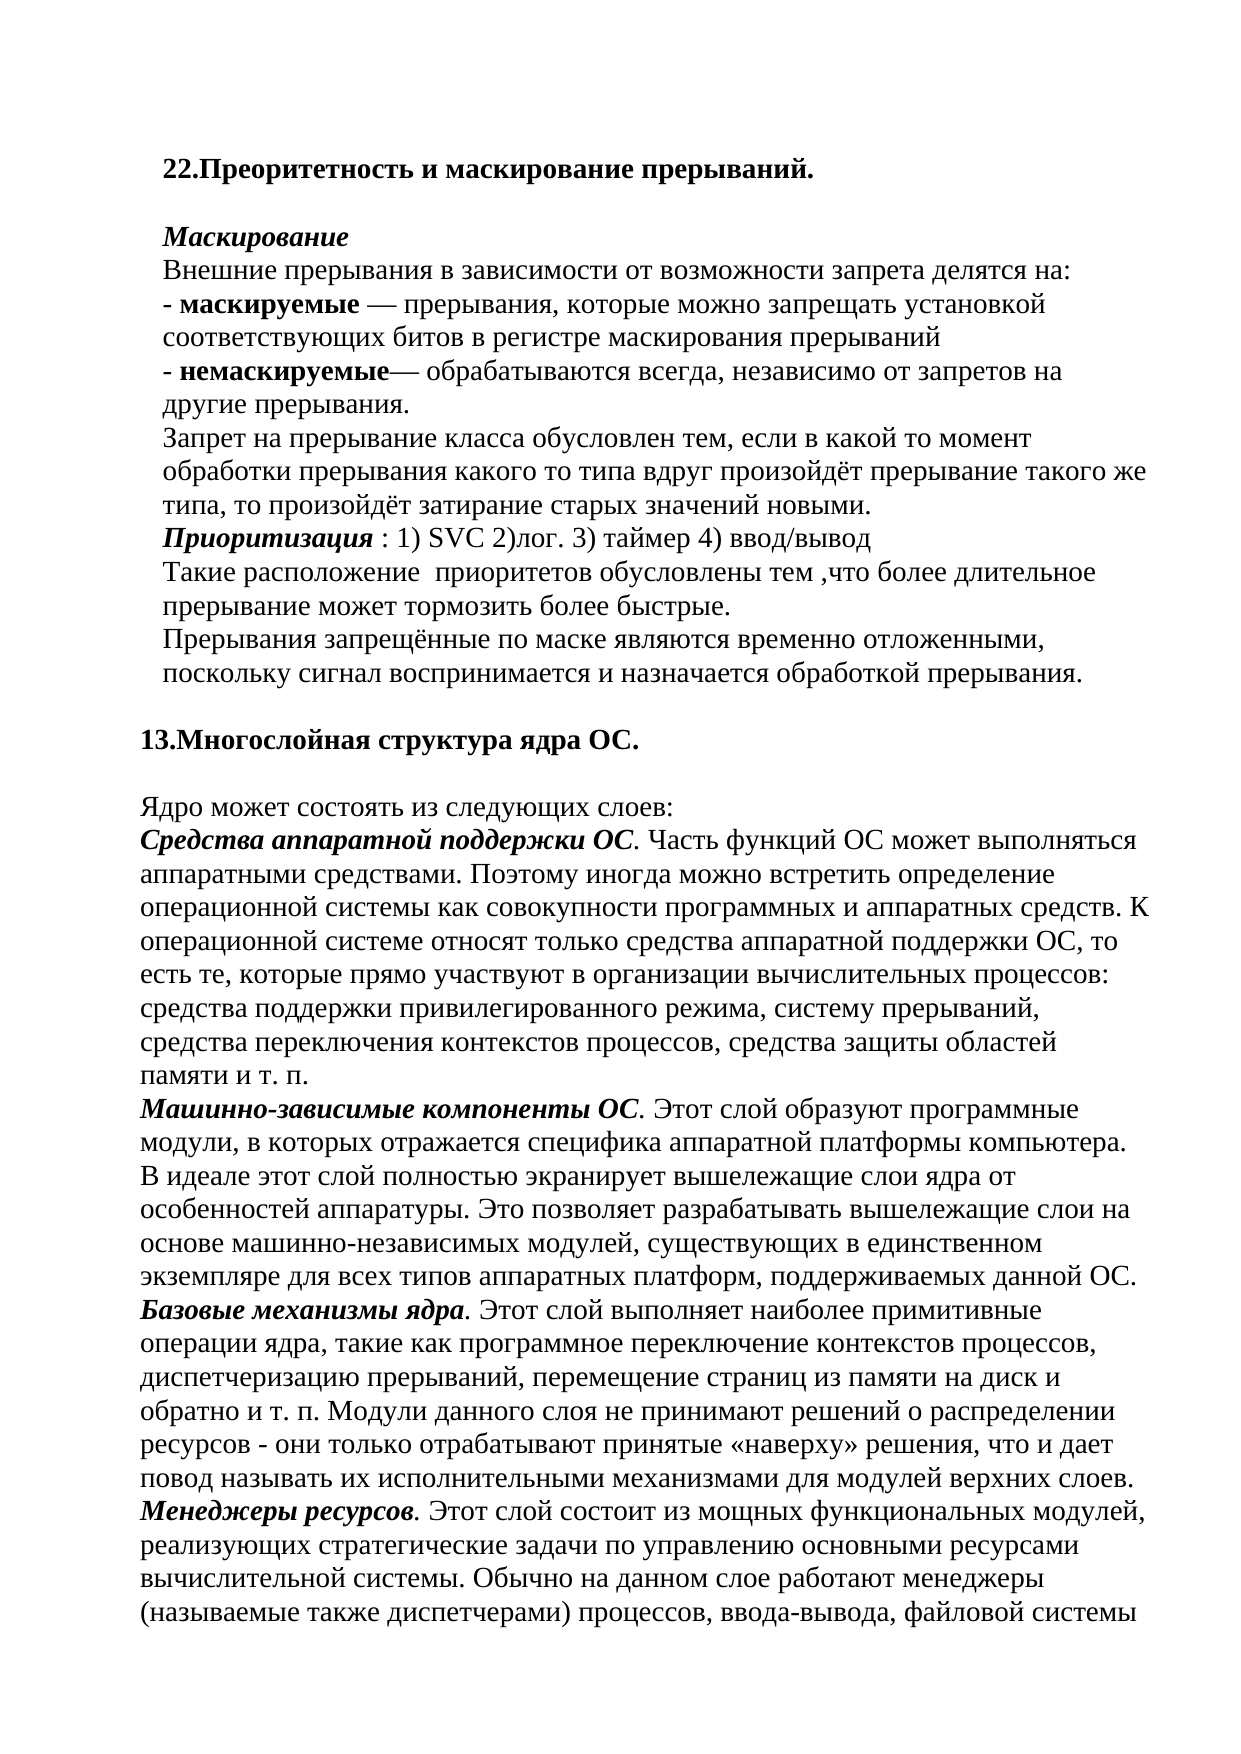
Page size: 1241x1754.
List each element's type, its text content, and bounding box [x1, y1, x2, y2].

text Приоритизация : 1) SVC 2)лог. 3) таймер 4) ввод/вывод [162, 521, 1152, 554]
text 22.Преоритетность и маскирование прерываний. [162, 152, 1152, 185]
text Маскирование [162, 219, 1152, 252]
text 13.Многослойная структура ядра ОС. [140, 722, 1152, 755]
text - маскируемые — прерывания, которые можно запрещать установкой соответствующих битов в регистре маскирования прерываний [162, 286, 1152, 353]
text Внешние прерывания в зависимости от возможности запрета делятся на: [162, 252, 1152, 286]
text Такие расположение приоритетов обусловлены тем ,что более длительное прерывание может тормозить более быстрые. [162, 554, 1152, 621]
text Запрет на прерывание класса обусловлен тем, если в какой то момент обработки прерывания какого то типа вдруг произойдёт прерывание такого же типа, то произойдёт затирание старых значений новыми. [162, 420, 1152, 521]
text - немаскируемые— обрабатываются всегда, независимо от запретов на другие прерывания. [162, 353, 1152, 420]
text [140, 789, 1152, 1627]
text Прерывания запрещённые по маске являются временно отложенными, поскольку сигнал воспринимается и назначается обработкой прерывания. [162, 621, 1152, 688]
